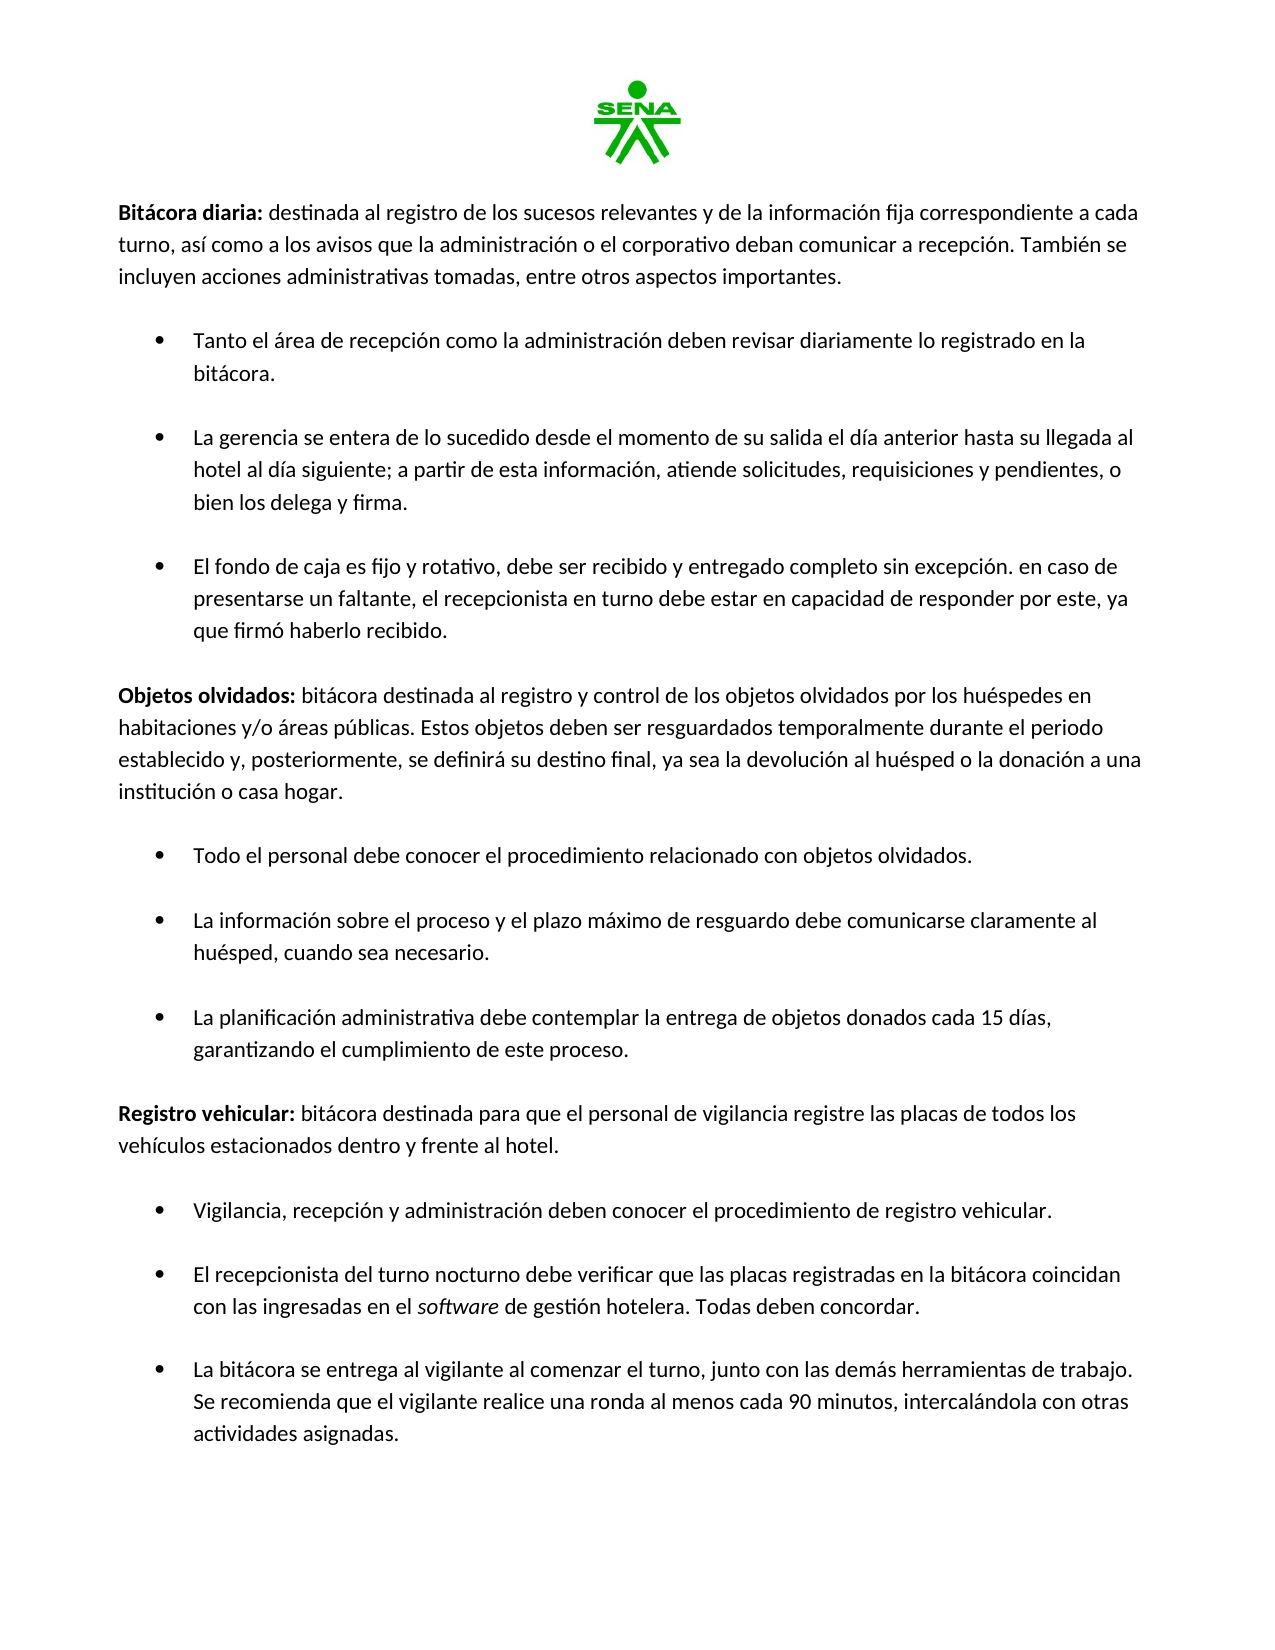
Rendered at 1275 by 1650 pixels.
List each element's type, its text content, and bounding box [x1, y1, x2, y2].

list La planificación administrativa debe contemplar la entrega de objetos donados cada 15 días, garantizando el cumplimiento de este proceso. [156, 1003, 1157, 1063]
list Vigilancia, recepción y administración deben conocer el procedimiento de registro vehicular. [156, 1196, 1157, 1224]
list El fondo de caja es fijo y rotativo, debe ser recibido y entregado completo sin excepción. en caso de presentarse un faltante, el recepcionista en turno debe estar en capacidad de responder por este, ya que firmó haberlo recibido. [156, 552, 1157, 644]
text Registro vehicular: bitácora destinada para que el personal de vigilancia registre las placas de todos los vehículos estacionados dentro y frente al hotel. [118, 1099, 1157, 1159]
list La gerencia se entera de lo sucedido desde el momento de su salida el día anterior hasta su llegada al hotel al día siguiente; a partir de esta información, atiende solicitudes, requisiciones y pendientes, o bien los delega y firma. [156, 423, 1157, 516]
list La bitácora se entrega al vigilante al comenzar el turno, junto con las demás herramientas de trabajo. Se recomienda que el vigilante realice una ronda al menos cada 90 minutos, intercalándola con otras actividades asignadas. [156, 1355, 1157, 1447]
list La información sobre el proceso y el plazo máximo de resguardo debe comunicarse claramente al huésped, cuando sea necesario. [156, 906, 1157, 966]
text Objetos olvidados: bitácora destinada al registro y control de los objetos olvidados por los huéspedes en habitaciones y/o áreas públicas. Estos objetos deben ser resguardados temporalmente durante el periodo establecido y, posteriormente, se definirá su destino final, ya sea la devolución al huésped o la donación a una institución o casa hogar. [118, 681, 1157, 805]
list El recepcionista del turno nocturno debe verificar que las placas registradas en la bitácora coincidan con las ingresadas en el software de gestión hotelera. Todas deben concordar. [156, 1260, 1157, 1320]
list Tanto el área de recepción como la administración deben revisar diariamente lo registrado en la bitácora. [156, 327, 1157, 387]
list Todo el personal debe conocer el procedimiento relacionado con objetos olvidados. [156, 842, 1157, 870]
text Bitácora diaria: destinada al registro de los sucesos relevantes y de la información fija correspondiente a cada turno, así como a los avisos que la administración o el corporativo deban comunicar a recepción. También se incluyen acciones administrativas tomadas, entre otros aspectos importantes. [118, 198, 1157, 290]
picture [588, 75, 687, 172]
